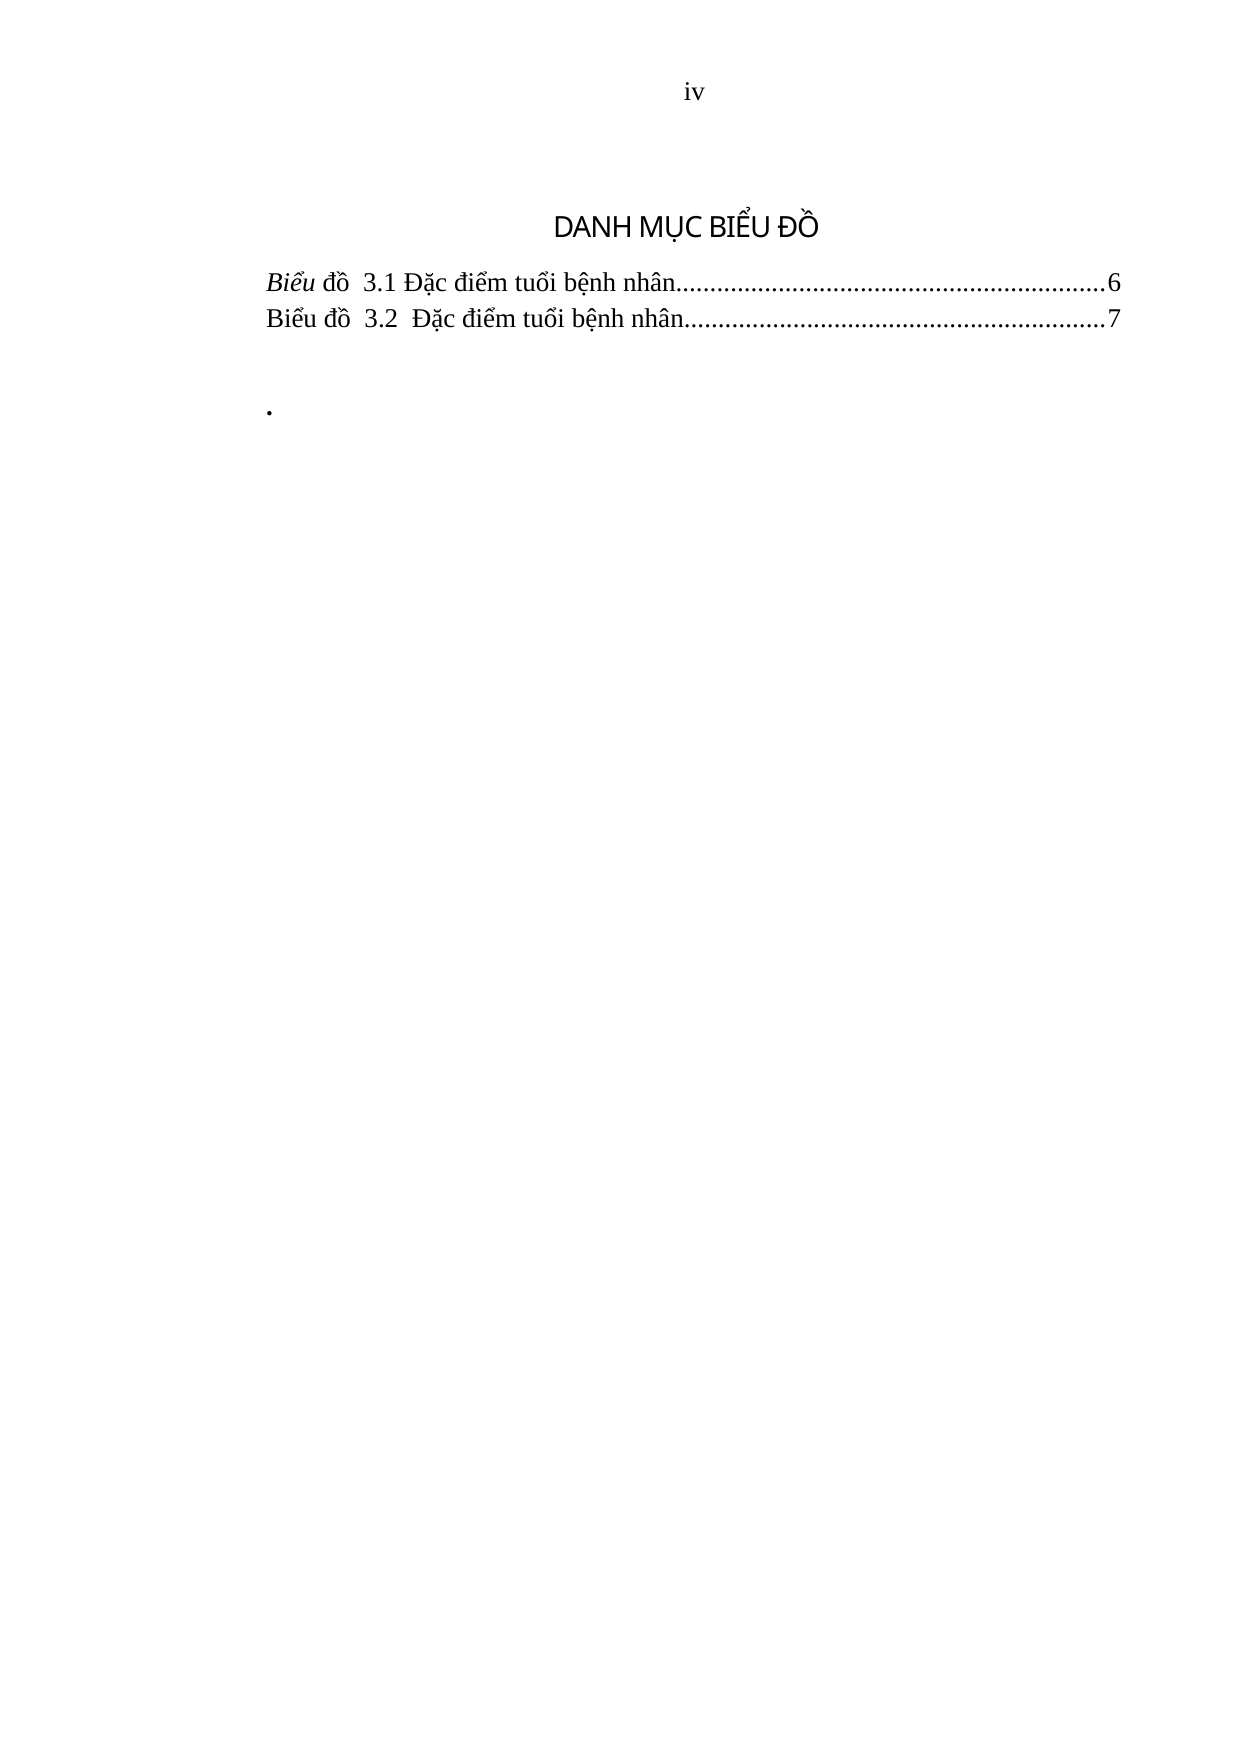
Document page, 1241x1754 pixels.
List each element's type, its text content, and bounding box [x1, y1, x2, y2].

text Biểu đồ 3.1 Đặc điểm tuổi bệnh nhân 6 [207, 266, 1122, 297]
text Biểu đồ 3.2 Đặc điểm tuổi bệnh nhân 7 [207, 302, 1122, 333]
text DANH MỤC BIỂU ĐỒ [252, 207, 1122, 246]
